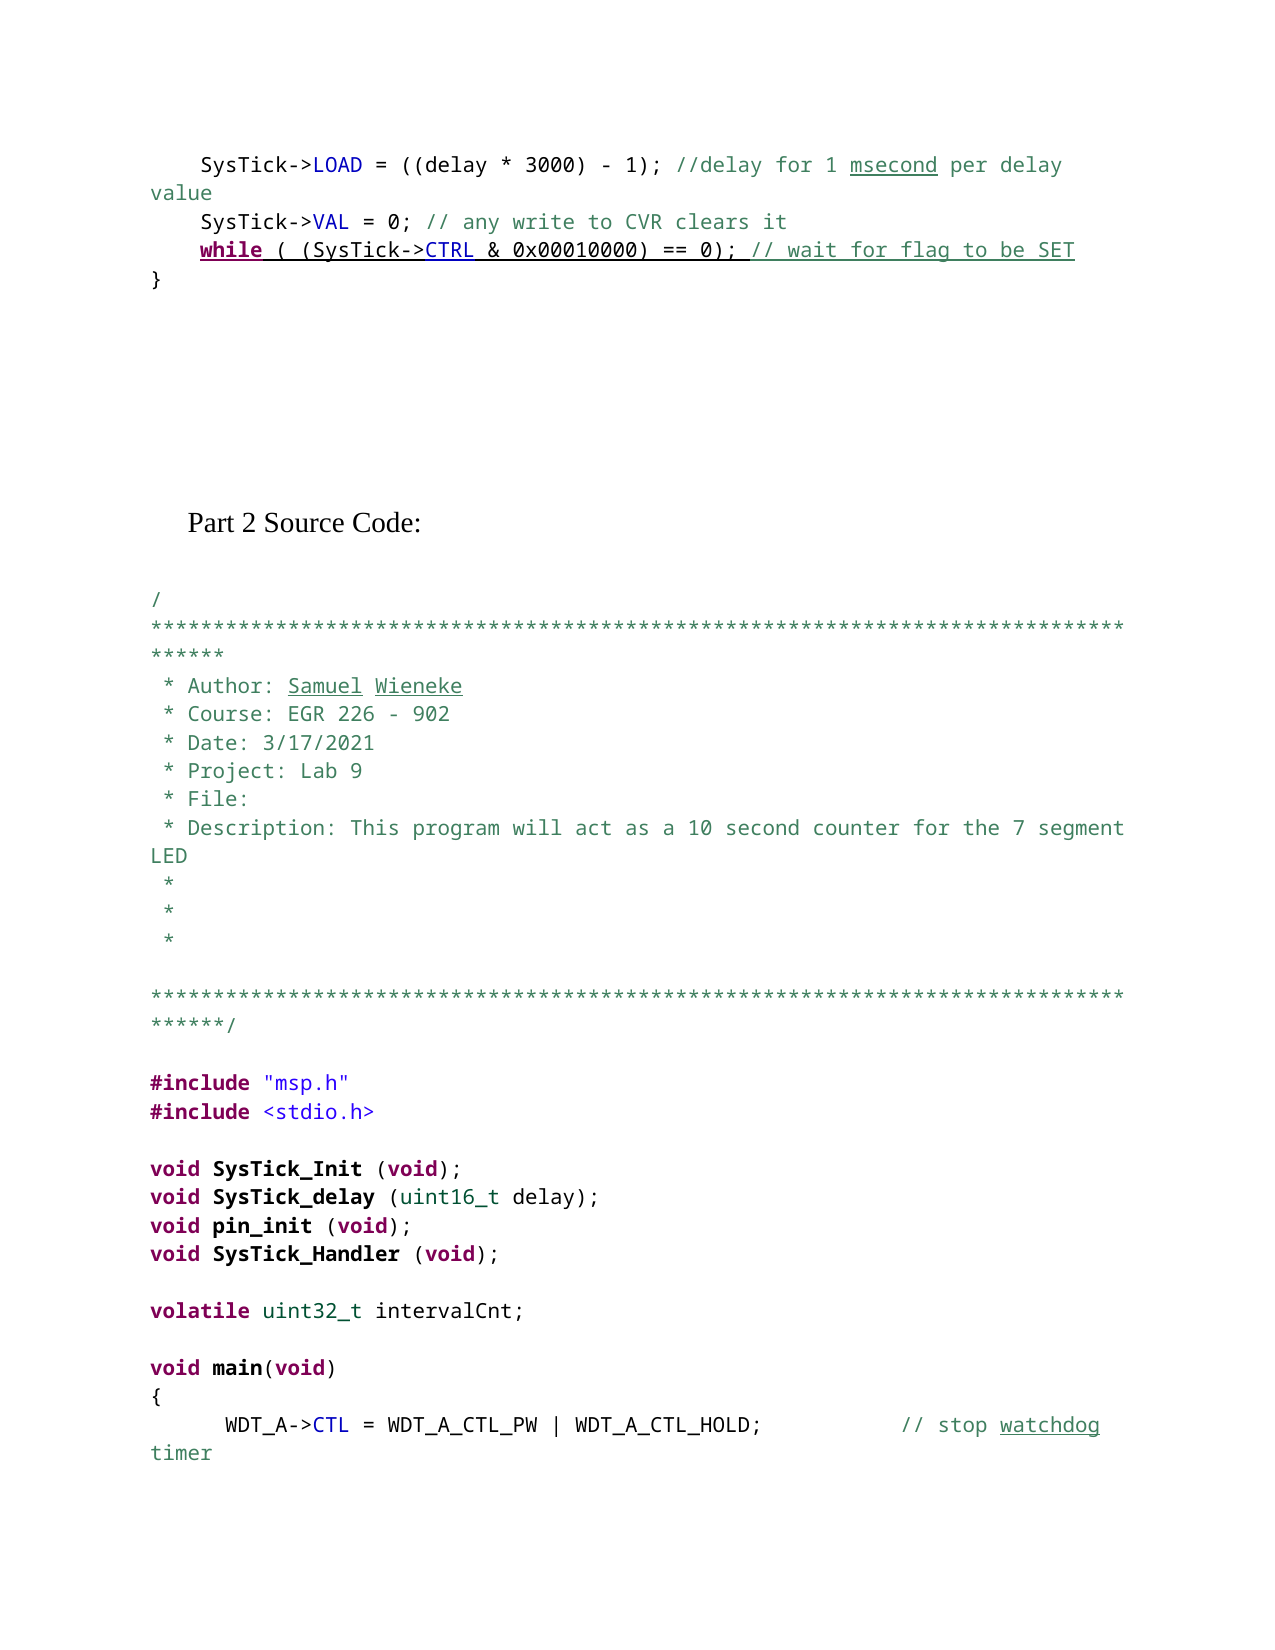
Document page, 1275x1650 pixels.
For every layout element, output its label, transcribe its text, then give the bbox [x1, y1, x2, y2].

text * Course: EGR 226 - 902 [150, 699, 1125, 728]
text Part 2 Source Code: [150, 505, 1125, 538]
text #include "msp.h" [150, 1068, 1125, 1097]
text * Author: Samuel Wieneke [150, 671, 1125, 699]
text ************************************************************************************/ [150, 955, 1125, 1040]
text void SysTick_Init (void); [150, 1154, 1125, 1182]
text * [150, 870, 1125, 898]
text void SysTick_Handler (void); [150, 1239, 1125, 1268]
text * Project: Lab 9 [150, 756, 1125, 784]
text void pin_init (void); [150, 1211, 1125, 1239]
text void main(void) [150, 1353, 1125, 1381]
text volatile uint32_t intervalCnt; [150, 1296, 1125, 1324]
text * File: [150, 784, 1125, 813]
text { [150, 1381, 1125, 1410]
text * Description: This program will act as a 10 second counter for the 7 segment LED [150, 813, 1125, 870]
text #include <stdio.h> [150, 1097, 1125, 1125]
text while ( (SysTick->CTRL & 0x00010000) == 0); // wait for flag to be SET [150, 235, 1125, 264]
text void SysTick_delay (uint16_t delay); [150, 1182, 1125, 1211]
text SysTick->VAL = 0; // any write to CVR clears it [150, 207, 1125, 235]
text SysTick->LOAD = ((delay * 3000) - 1); //delay for 1 msecond per delay value [150, 150, 1125, 207]
text * [150, 927, 1125, 955]
text * [150, 898, 1125, 927]
text * Date: 3/17/2021 [150, 728, 1125, 756]
text } [150, 264, 1125, 292]
text WDT_A->CTL = WDT_A_CTL_PW | WDT_A_CTL_HOLD; // stop watchdog timer [150, 1410, 1125, 1467]
text /************************************************************************************ [150, 586, 1125, 671]
